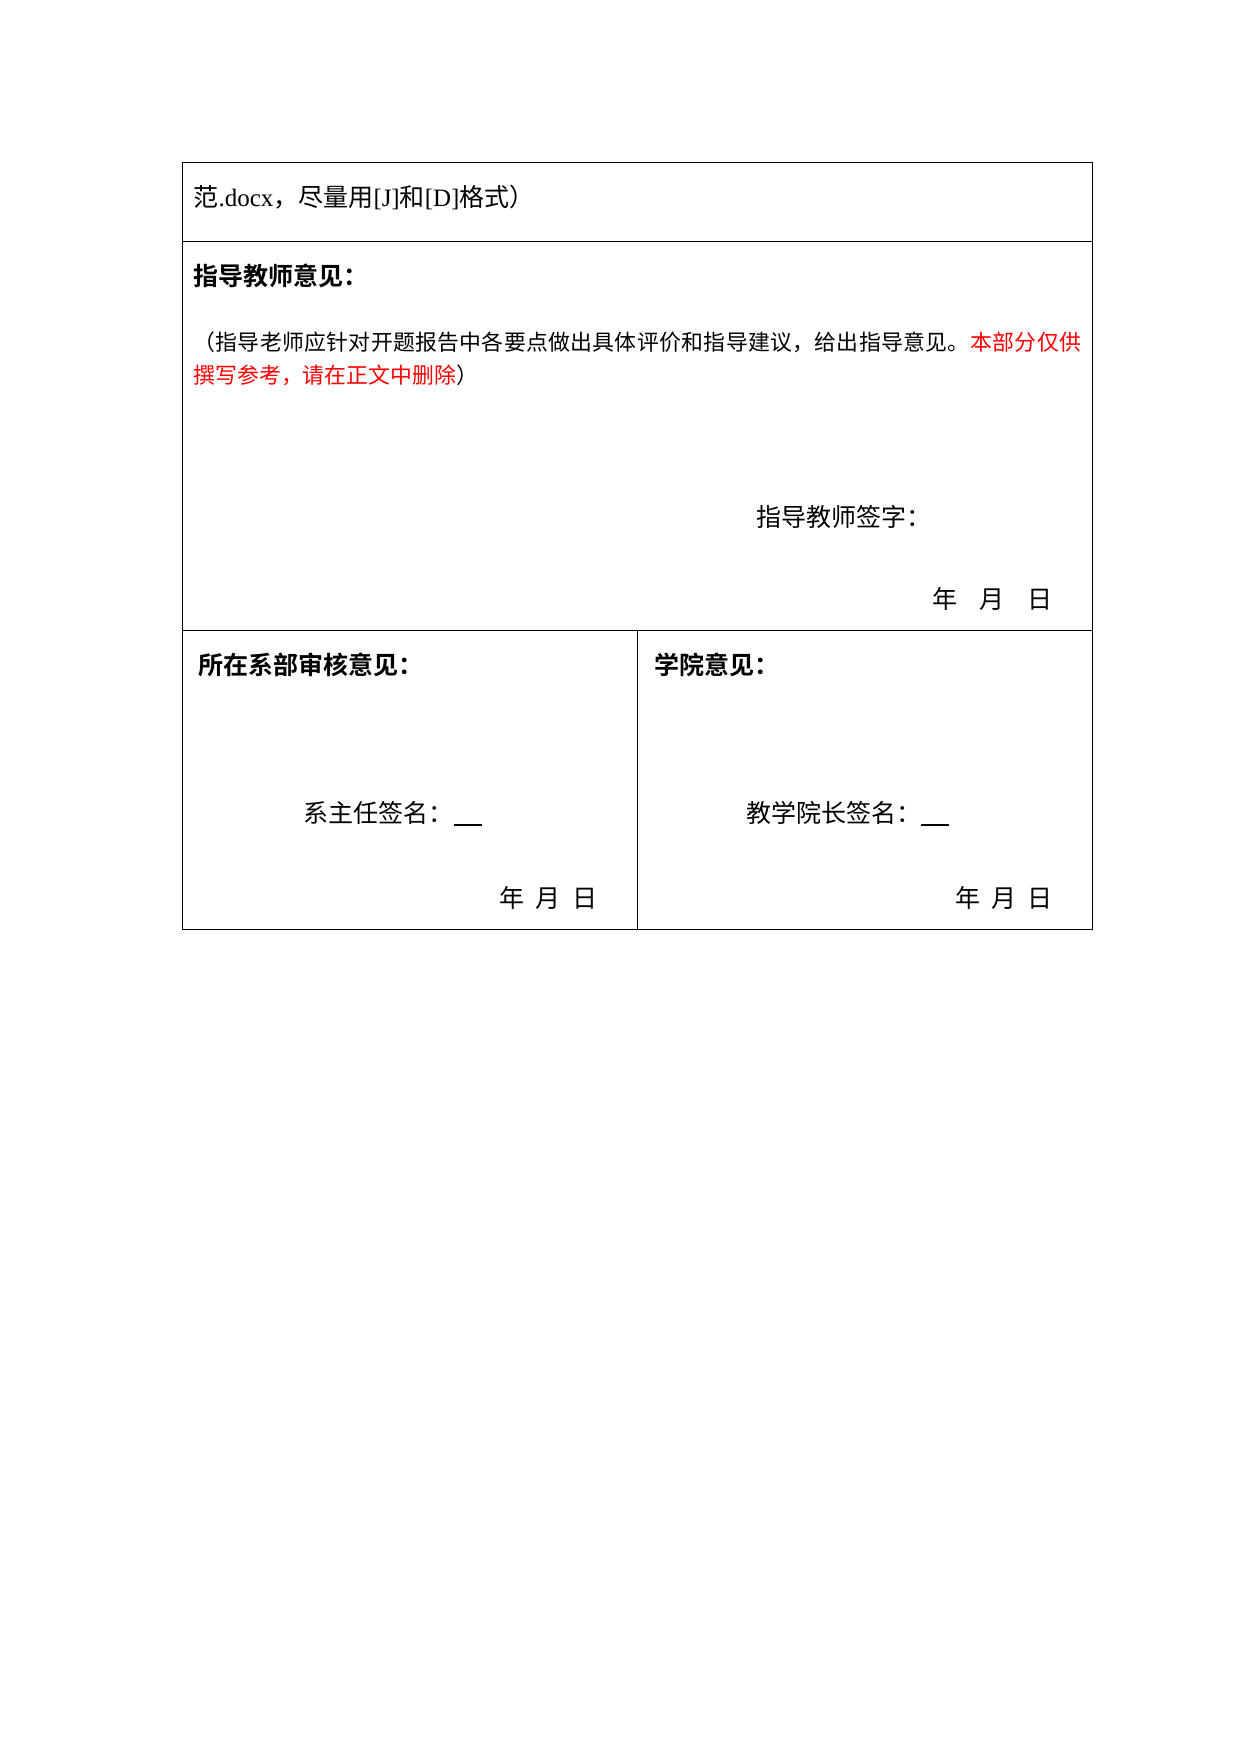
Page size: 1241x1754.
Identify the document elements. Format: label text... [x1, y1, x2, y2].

table_cell 所在系部审核意见： 系主任签名： 年 月 日 [183, 631, 637, 929]
table_cell 学院意见： 教学院长签名： 年 月 日 [638, 631, 1092, 929]
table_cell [183, 163, 1092, 241]
table_cell 指导教师意见： （指导老师应针对开题报告中各要点做出具体评价和指导建议，给出指导意见。本部分仅供撰写参考，请在正文中删除） 指导教师签字： 年 月 日 [183, 242, 1092, 630]
